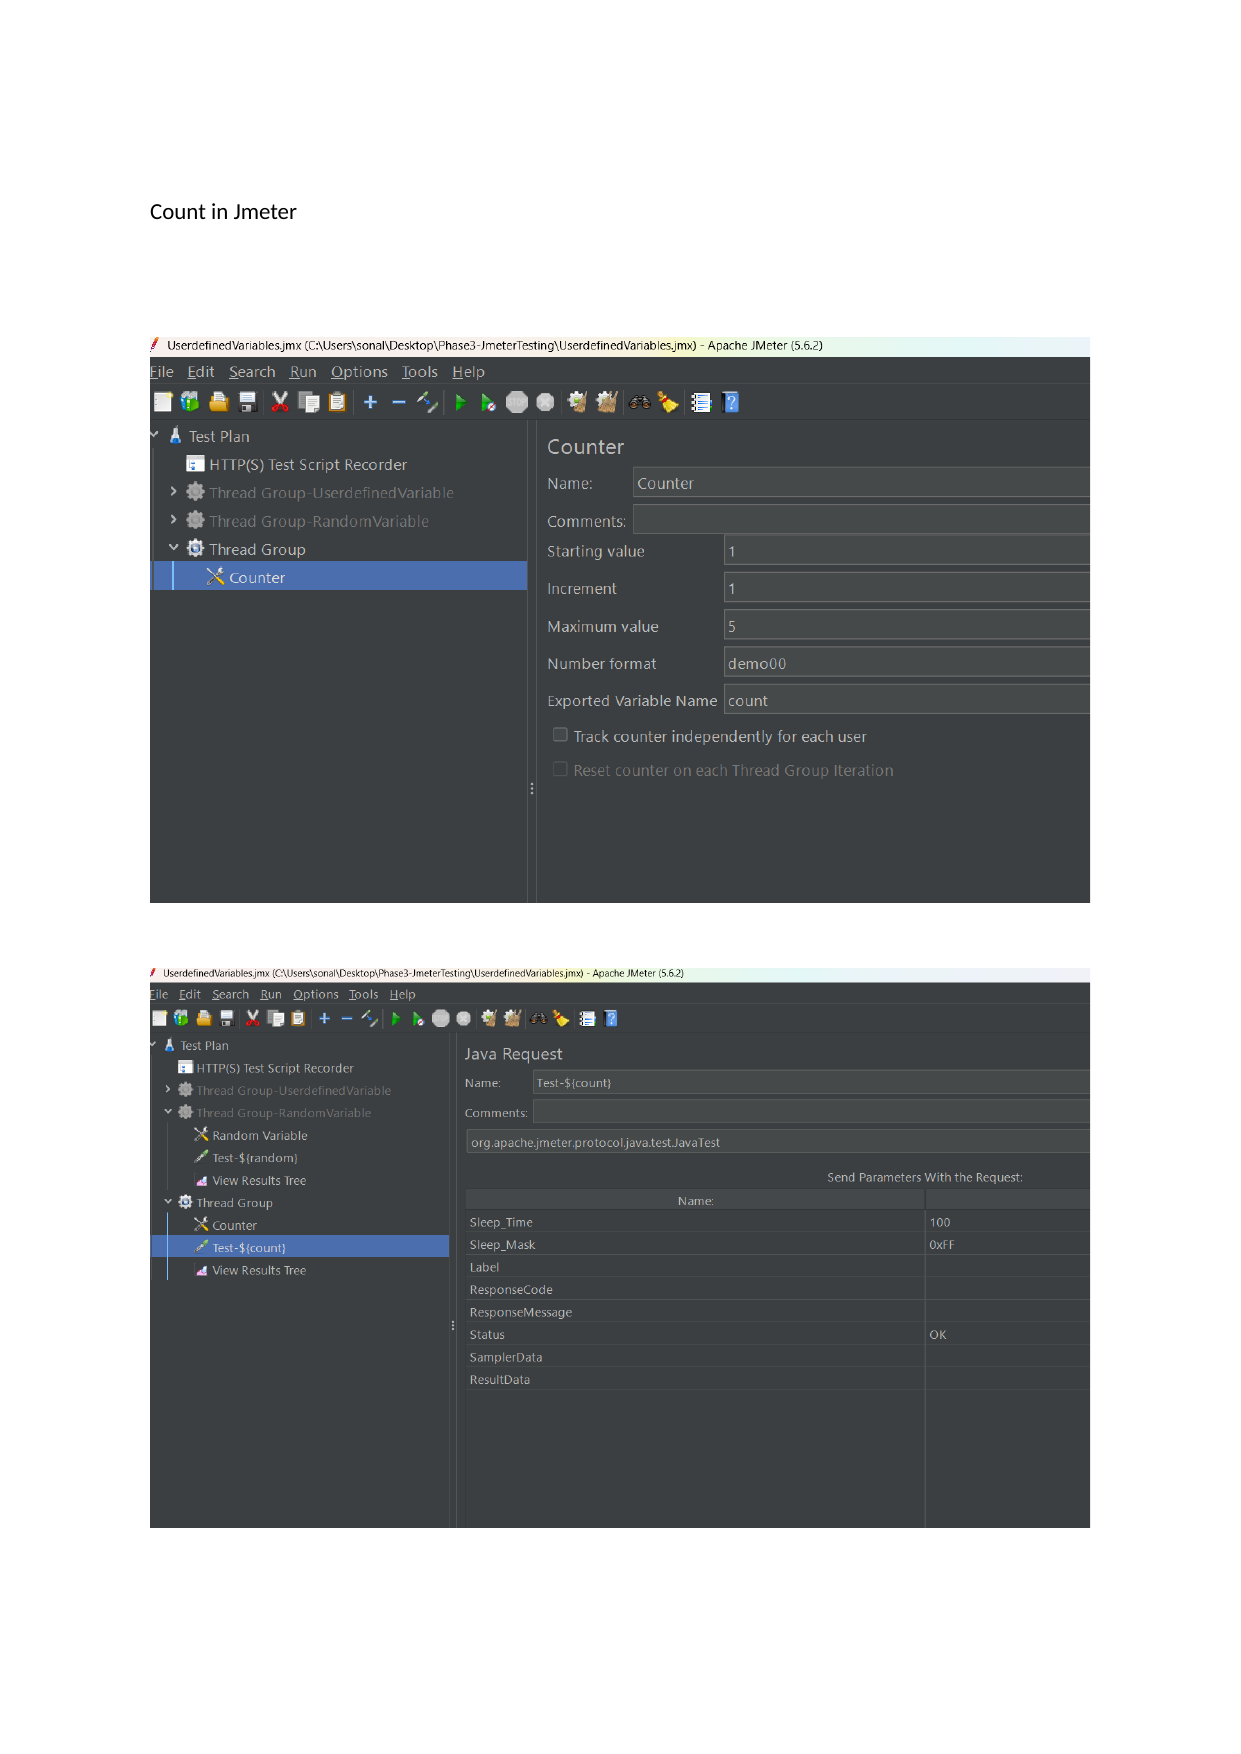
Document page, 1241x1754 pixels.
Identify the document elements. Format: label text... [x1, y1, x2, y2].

picture [150, 337, 1091, 903]
text Count in Jmeter [150, 197, 1090, 225]
picture [150, 968, 1091, 1528]
